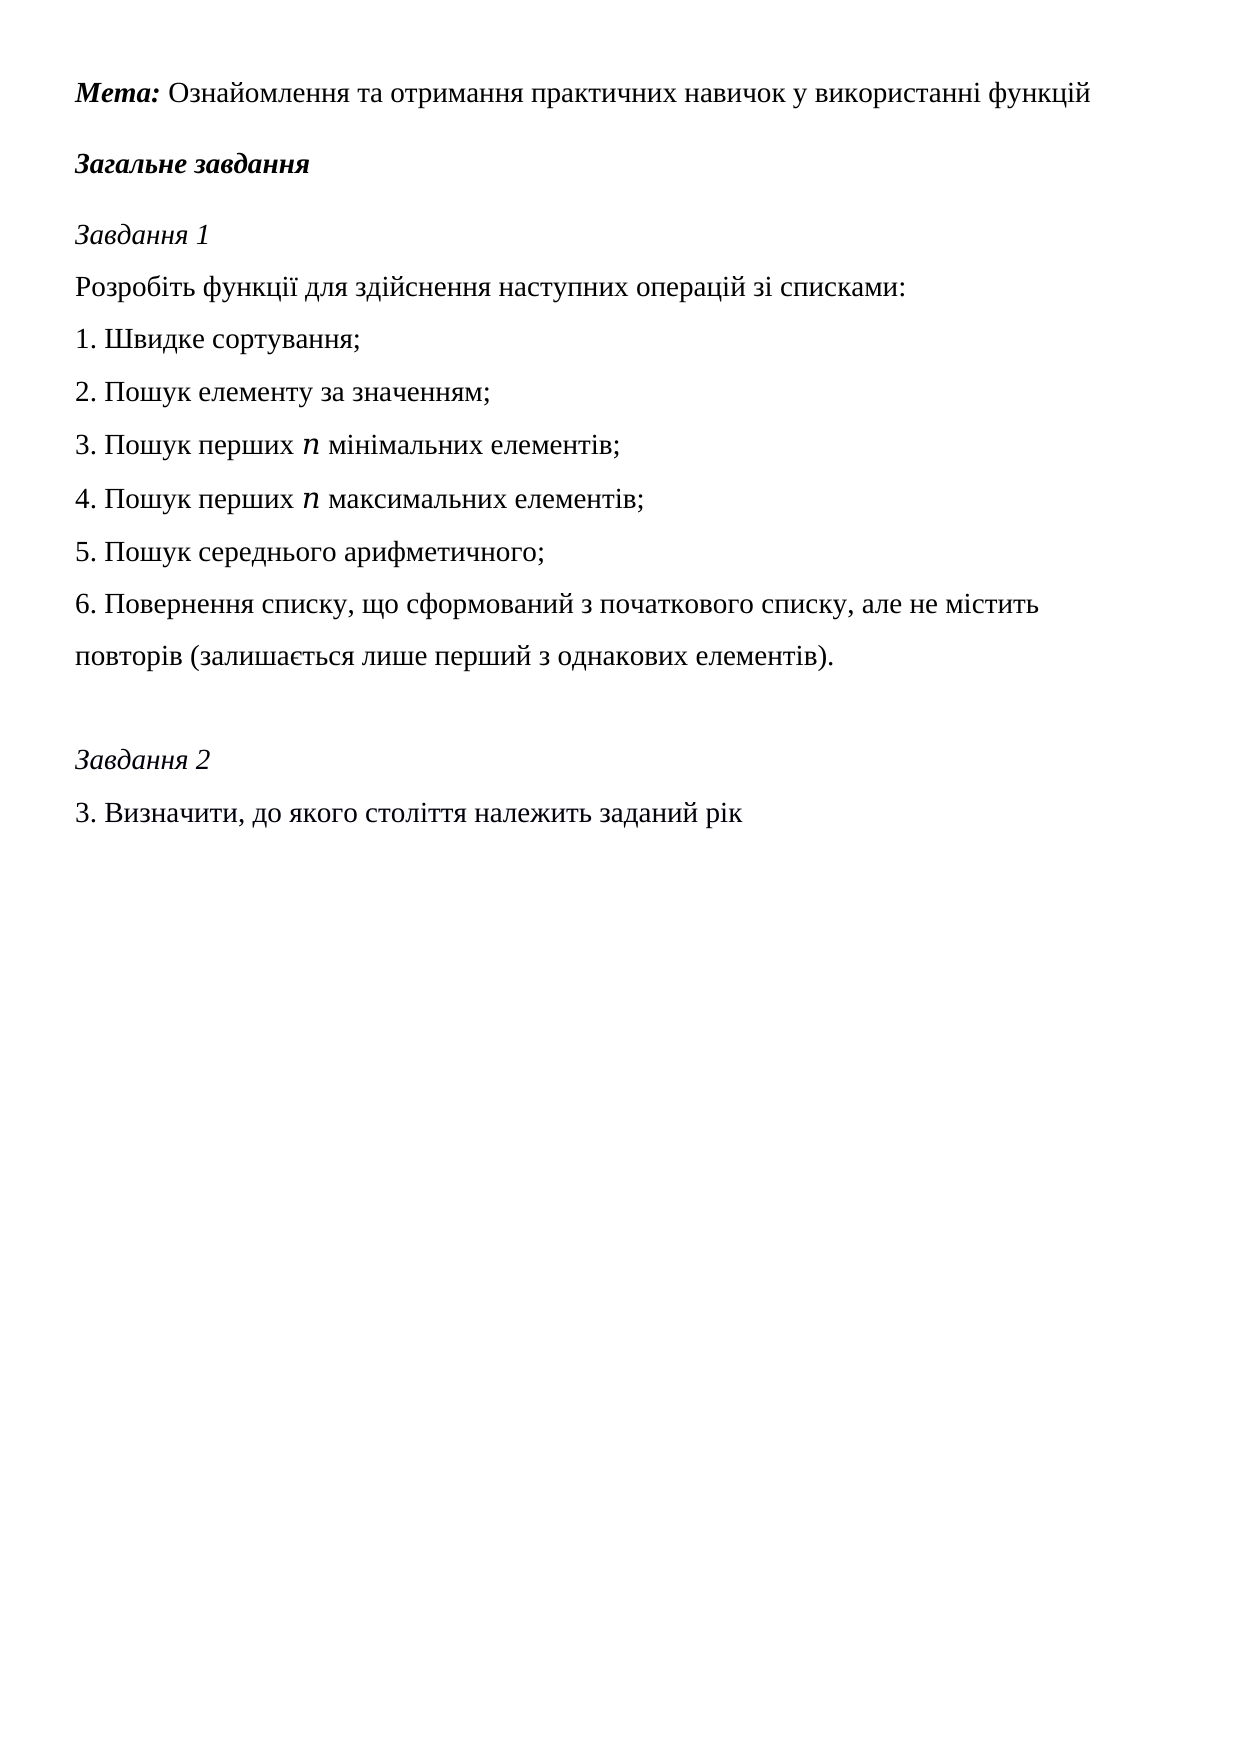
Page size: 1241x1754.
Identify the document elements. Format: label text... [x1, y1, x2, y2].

text повторів (залишається лише перший з однакових елементів). [75, 638, 1165, 672]
text 3. Пошук перших 𝑛 мінімальних елементів; [75, 426, 1165, 461]
text 1. Швидке сортування; [75, 321, 1165, 355]
text 4. Пошук перших 𝑛 максимальних елементів; [75, 480, 1165, 515]
text 2. Пошук елементу за значенням; [75, 374, 1165, 407]
text Завдання 1 [75, 217, 1165, 251]
text Загальне завдання [75, 146, 1165, 179]
text 5. Пошук середнього арифметичного; [75, 534, 1165, 567]
text Розробіть функції для здійснення наступних операцій зі списками: [75, 269, 1165, 303]
text 3. Визначити, до якого століття належить заданий рік [75, 795, 1165, 828]
text 6. Повернення списку, що сформований з початкового списку, але не містить [75, 586, 1165, 619]
text Завдання 2 [75, 742, 1165, 776]
text Мета: Ознайомлення та отримання практичних навичок у використанні функцій [75, 75, 1165, 108]
